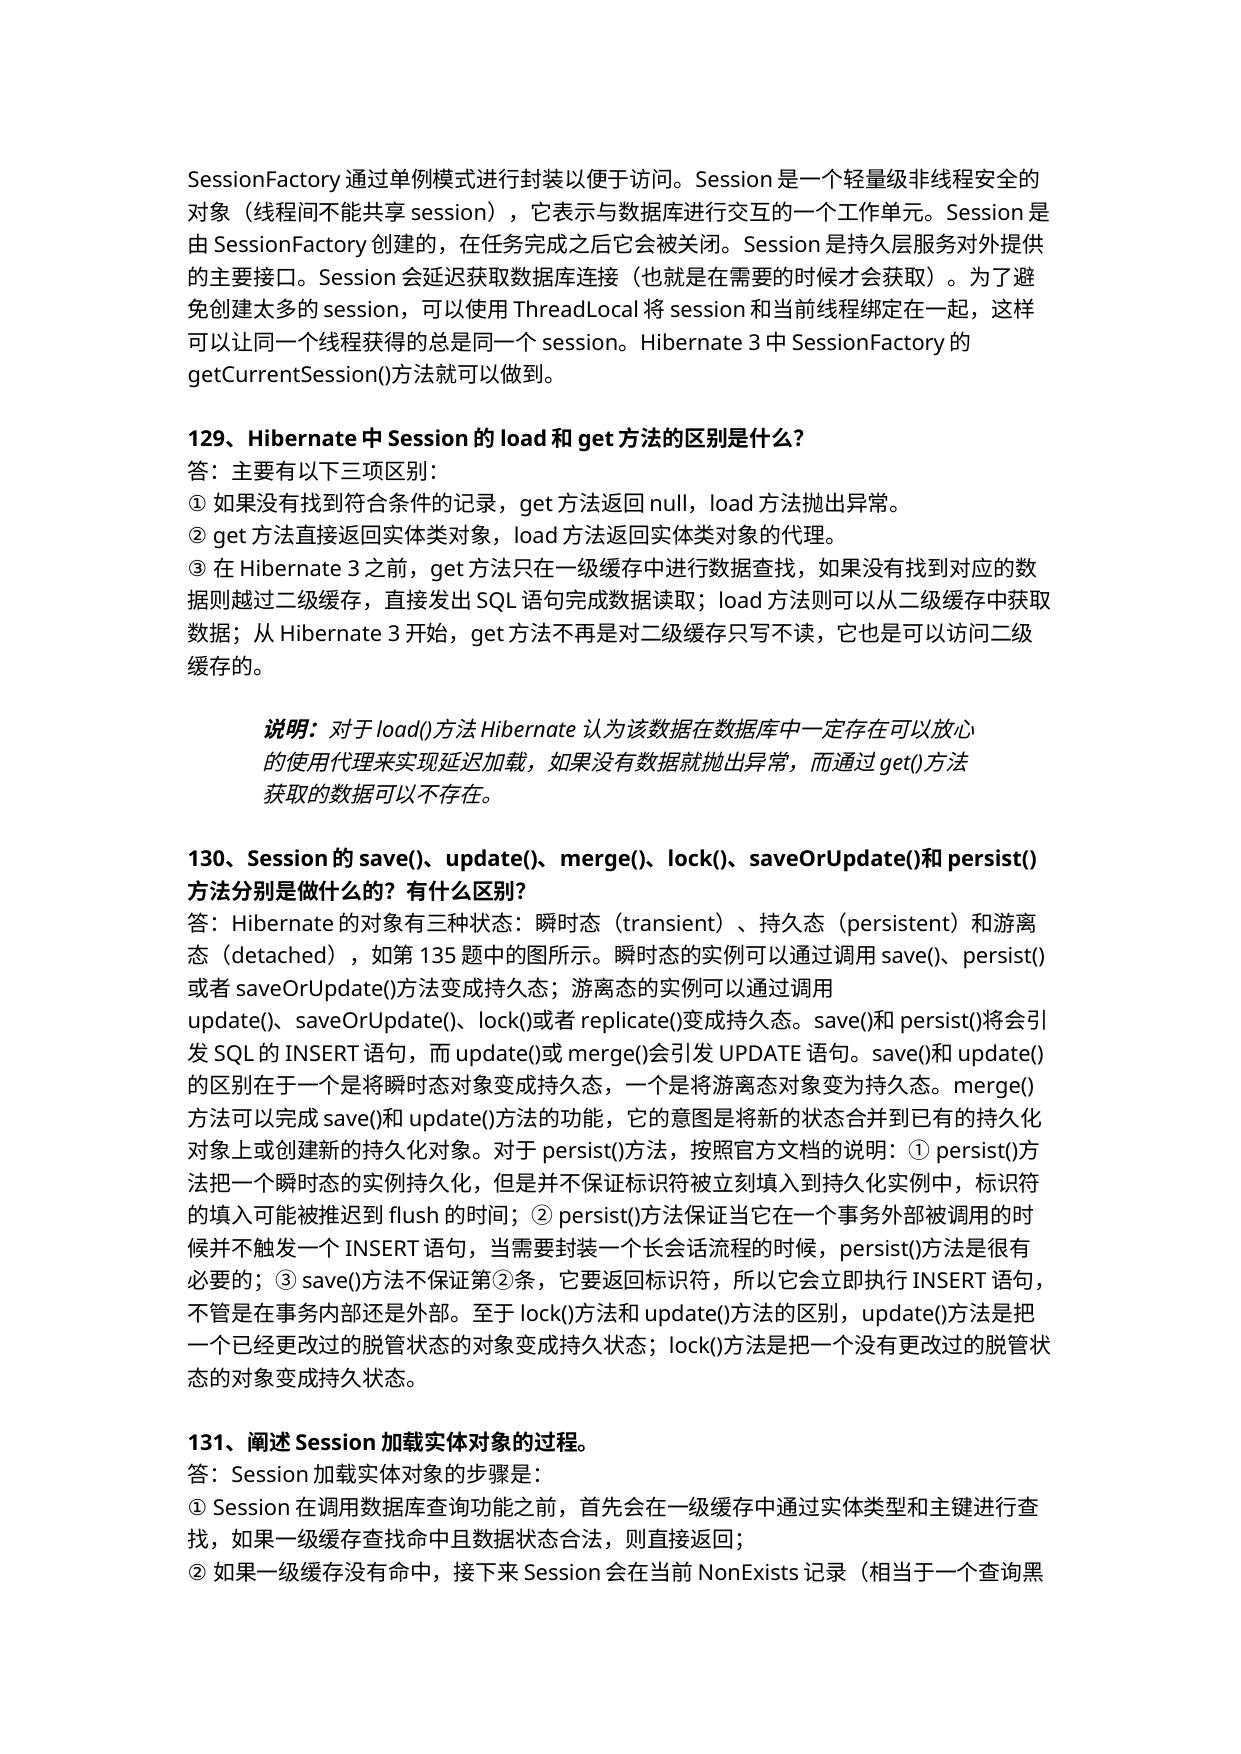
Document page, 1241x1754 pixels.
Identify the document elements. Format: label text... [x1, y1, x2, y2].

text 说明：对于load()方法Hibernate认为该数据在数据库中一定存在可以放心的使用代理来实现延迟加载，如果没有数据就抛出异常，而通过get()方法获取的数据可以不存在。 [262, 712, 978, 809]
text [187, 162, 1053, 389]
text 130、Session的save()、update()、merge()、lock()、saveOrUpdate()和persist()方法分别是做什么的？有什么区别？ 答：Hibernate的对象有三种状态：瞬时态（transient）、持久态（persistent）和游离态（detached），如第135题中的图所示。瞬时态的实例可以通过调用save()、persist()或者saveOrUpdate()方法变成持久态；游离态的实例可以通过调用 update()、saveOrUpdate()、lock()或者replicate()变成持久态。save()和persist()将会引发SQL的INSERT语句，而update()或merge()会引发UPDATE语句。save()和update()的区别在于一个是将瞬时态对象变成持久态，一个是将游离态对象变为持久态。merge()方法可以完成save()和update()方法的功能，它的意图是将新的状态合并到已有的持久化对象上或创建新的持久化对象。对于persist()方法，按照官方文档的说明：① persist()方法把一个瞬时态的实例持久化，但是并不保证标识符被立刻填入到持久化实例中，标识符的填入可能被推迟到flush的时间；② persist()方法保证当它在一个事务外部被调用的时候并不触发一个INSERT语句，当需要封装一个长会话流程的时候，persist()方法是很有必要的；③ save()方法不保证第②条，它要返回标识符，所以它会立即执行INSERT语句，不管是在事务内部还是外部。至于lock()方法和update()方法的区别，update()方法是把一个已经更改过的脱管状态的对象变成持久状态；lock()方法是把一个没有更改过的脱管状态的对象变成持久状态。 [187, 841, 1053, 1393]
text 129、Hibernate中Session的load和get方法的区别是什么？ 答：主要有以下三项区别： ① 如果没有找到符合条件的记录，get方法返回null，load方法抛出异常。 ② get方法直接返回实体类对象，load方法返回实体类对象的代理。 ③ 在Hibernate 3之前，get方法只在一级缓存中进行数据查找，如果没有找到对应的数据则越过二级缓存，直接发出SQL语句完成数据读取；load方法则可以从二级缓存中获取数据；从Hibernate 3开始，get方法不再是对二级缓存只写不读，它也是可以访问二级缓存的。 [187, 421, 1053, 681]
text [187, 1424, 1053, 1587]
